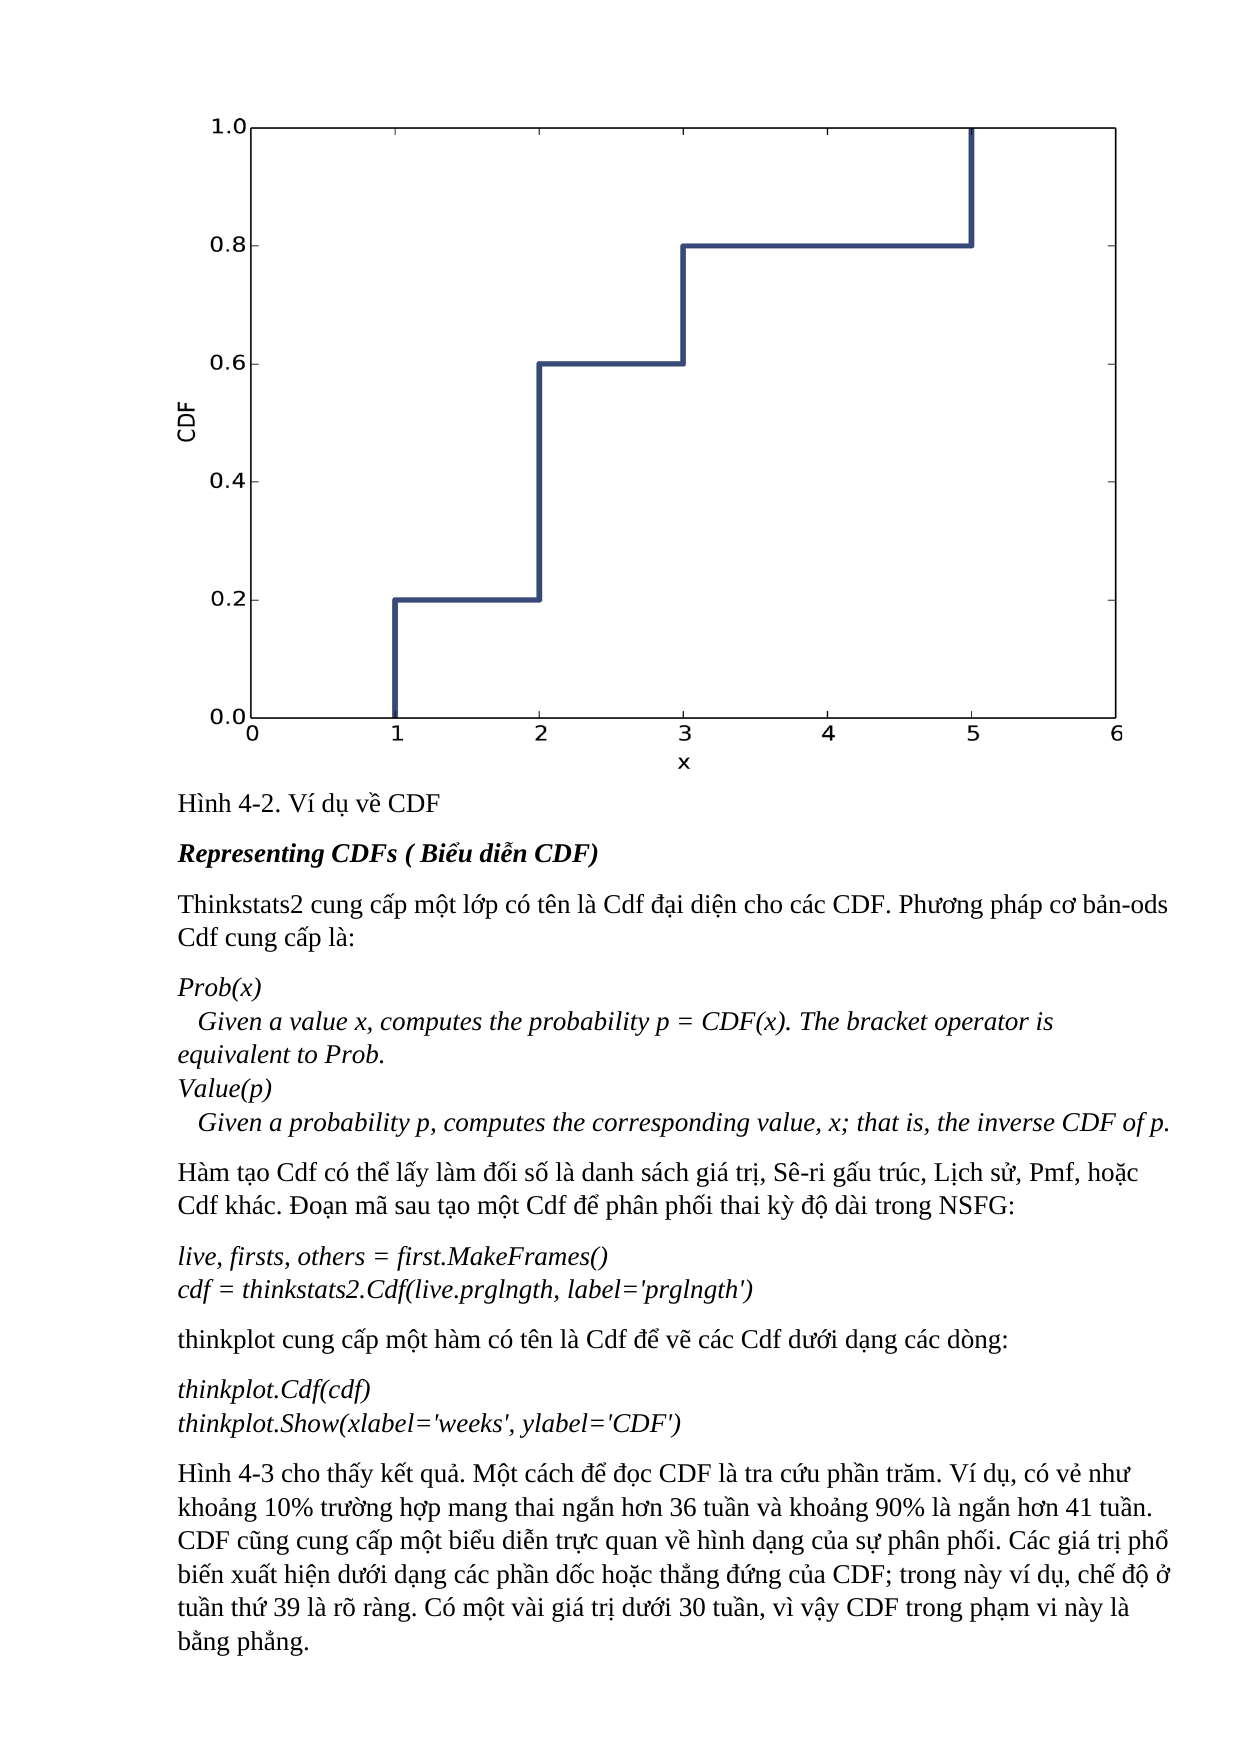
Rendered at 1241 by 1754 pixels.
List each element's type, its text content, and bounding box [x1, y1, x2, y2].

text Representing CDFs ( Biểu diễn CDF) [177, 838, 1181, 869]
text thinkplot.Cdf(cdf) thinkplot.Show(xlabel='weeks', ylabel='CDF') [177, 1374, 1181, 1438]
text Hình 4-3 cho thấy kết quả. Một cách để đọc CDF là tra cứu phần trăm. Ví dụ, có vẻ như khoảng 10% trường hợp mang thai ngắn hơn 36 tuần và khoảng 90% là ngắn hơn 41 tuần. CDF cũng cung cấp một biểu diễn trực quan về hình dạng của sự phân phối. Các giá trị phổ biến xuất hiện dưới dạng các phần dốc hoặc thẳng đứng của CDF; trong này ví dụ, chế độ ở tuần thứ 39 là rõ ràng. Có một vài giá trị dưới 30 tuần, vì vậy CDF trong phạm vi này là bằng phẳng. [177, 1457, 1181, 1656]
text Thinkstats2 cung cấp một lớp có tên là Cdf đại diện cho các CDF. Phương pháp cơ bản-ods Cdf cung cấp là: [177, 888, 1181, 952]
text thinkplot cung cấp một hàm có tên là Cdf để vẽ các Cdf dưới dạng các dòng: [177, 1323, 1181, 1354]
text Prob(x) Given a value x, computes the probability p = CDF(x). The bracket operator is equivalent to Prob. Value(p) Given a probability p, computes the corresponding value, x; that is, the inverse CDF of p. [177, 972, 1181, 1137]
picture [177, 118, 1123, 769]
text Hình 4-2. Ví dụ về CDF [177, 787, 1181, 818]
text Hàm tạo Cdf có thể lấy làm đối số là danh sách giá trị, Sê-ri gấu trúc, Lịch sử, Pmf, hoặc Cdf khác. Đoạn mã sau tạo một Cdf để phân phối thai kỳ độ dài trong NSFG: [177, 1156, 1181, 1221]
text live, firsts, others = first.MakeFrames() cdf = thinkstats2.Cdf(live.prglngth, label='prglngth') [177, 1240, 1181, 1304]
